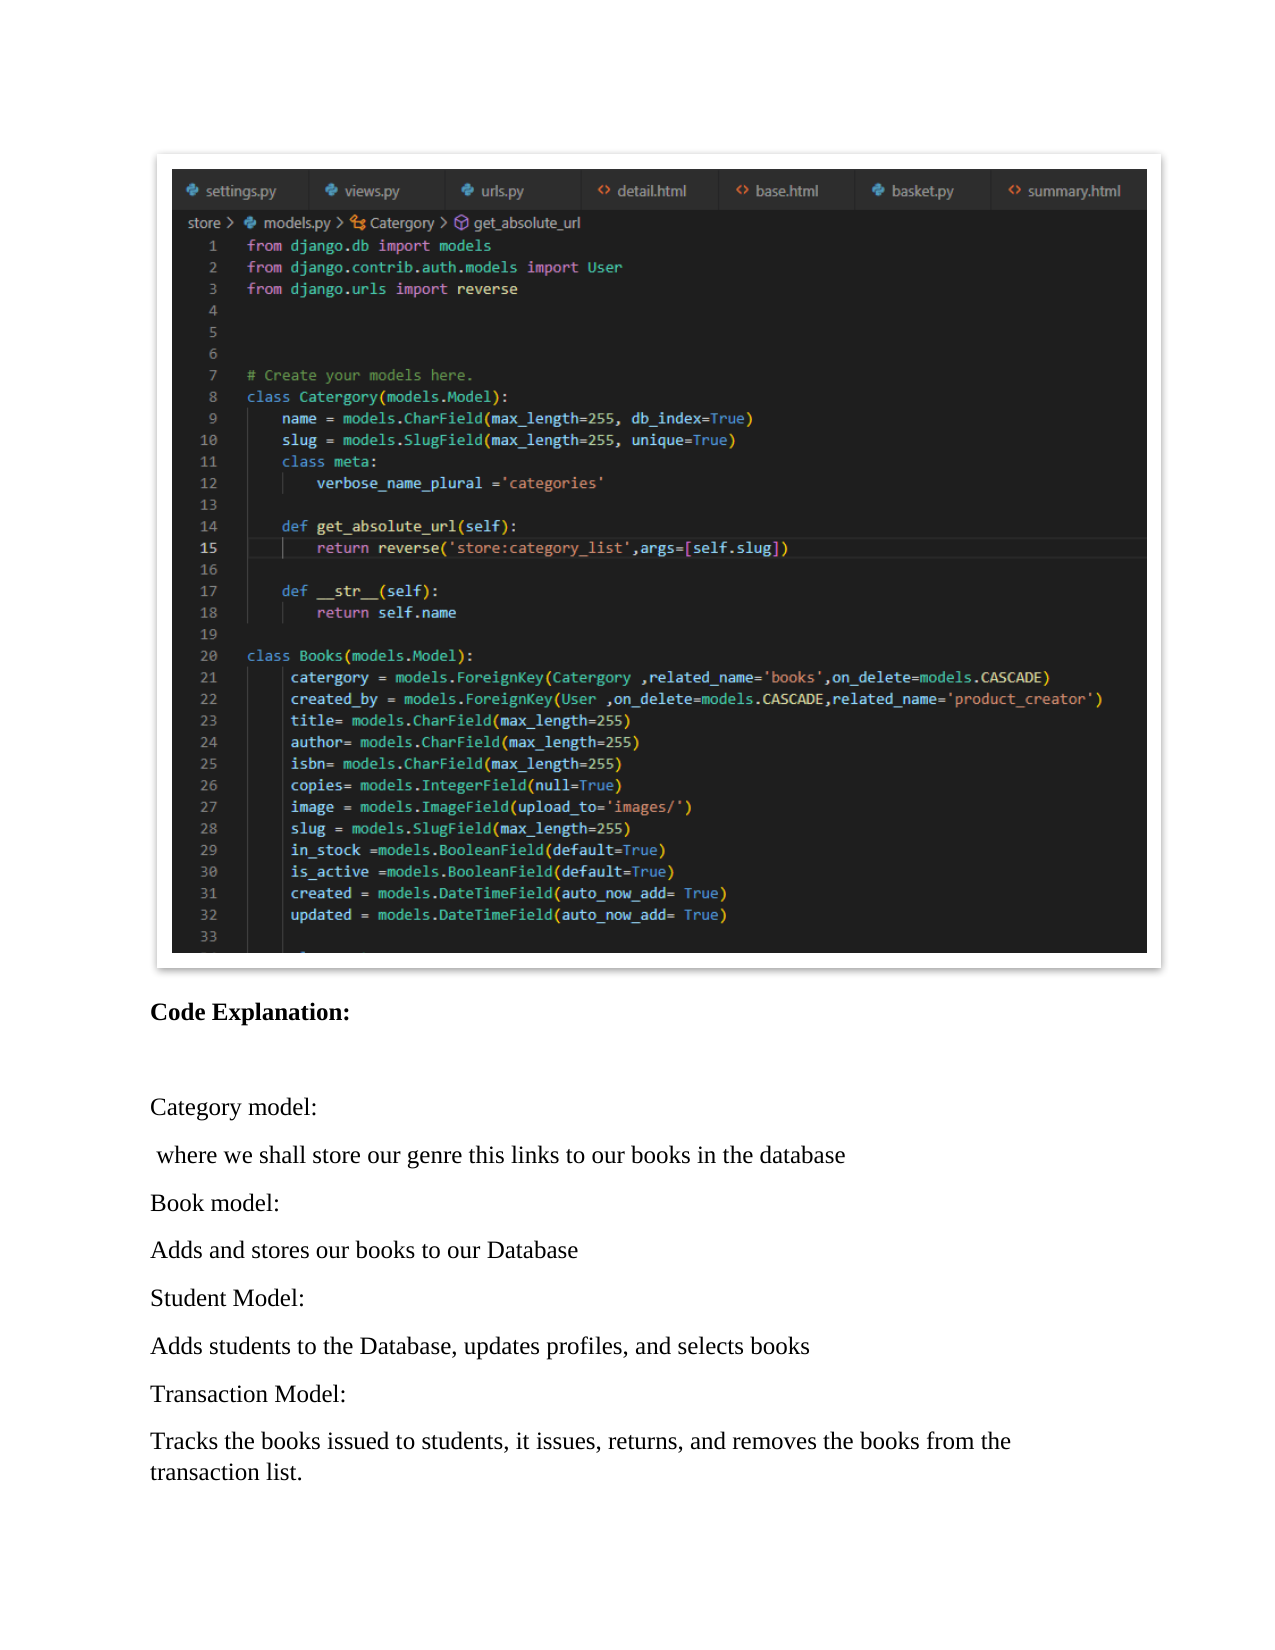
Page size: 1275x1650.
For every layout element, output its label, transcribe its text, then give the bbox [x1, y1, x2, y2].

picture [172, 169, 1147, 953]
text where we shall store our genre this links to our books in the database [150, 1140, 1125, 1169]
text Category model: [150, 1092, 1125, 1121]
text Student Model: [150, 1283, 1125, 1312]
text Adds and stores our books to our Database [150, 1236, 1125, 1264]
text Book model: [150, 1188, 1125, 1217]
text Tracks the books issued to students, it issues, returns, and removes the books from the transaction list. [150, 1426, 1125, 1486]
text Transaction Model: [150, 1379, 1125, 1407]
text Adds students to the Database, updates profiles, and selects books [150, 1331, 1125, 1360]
text Code Explanation: [150, 997, 1125, 1026]
